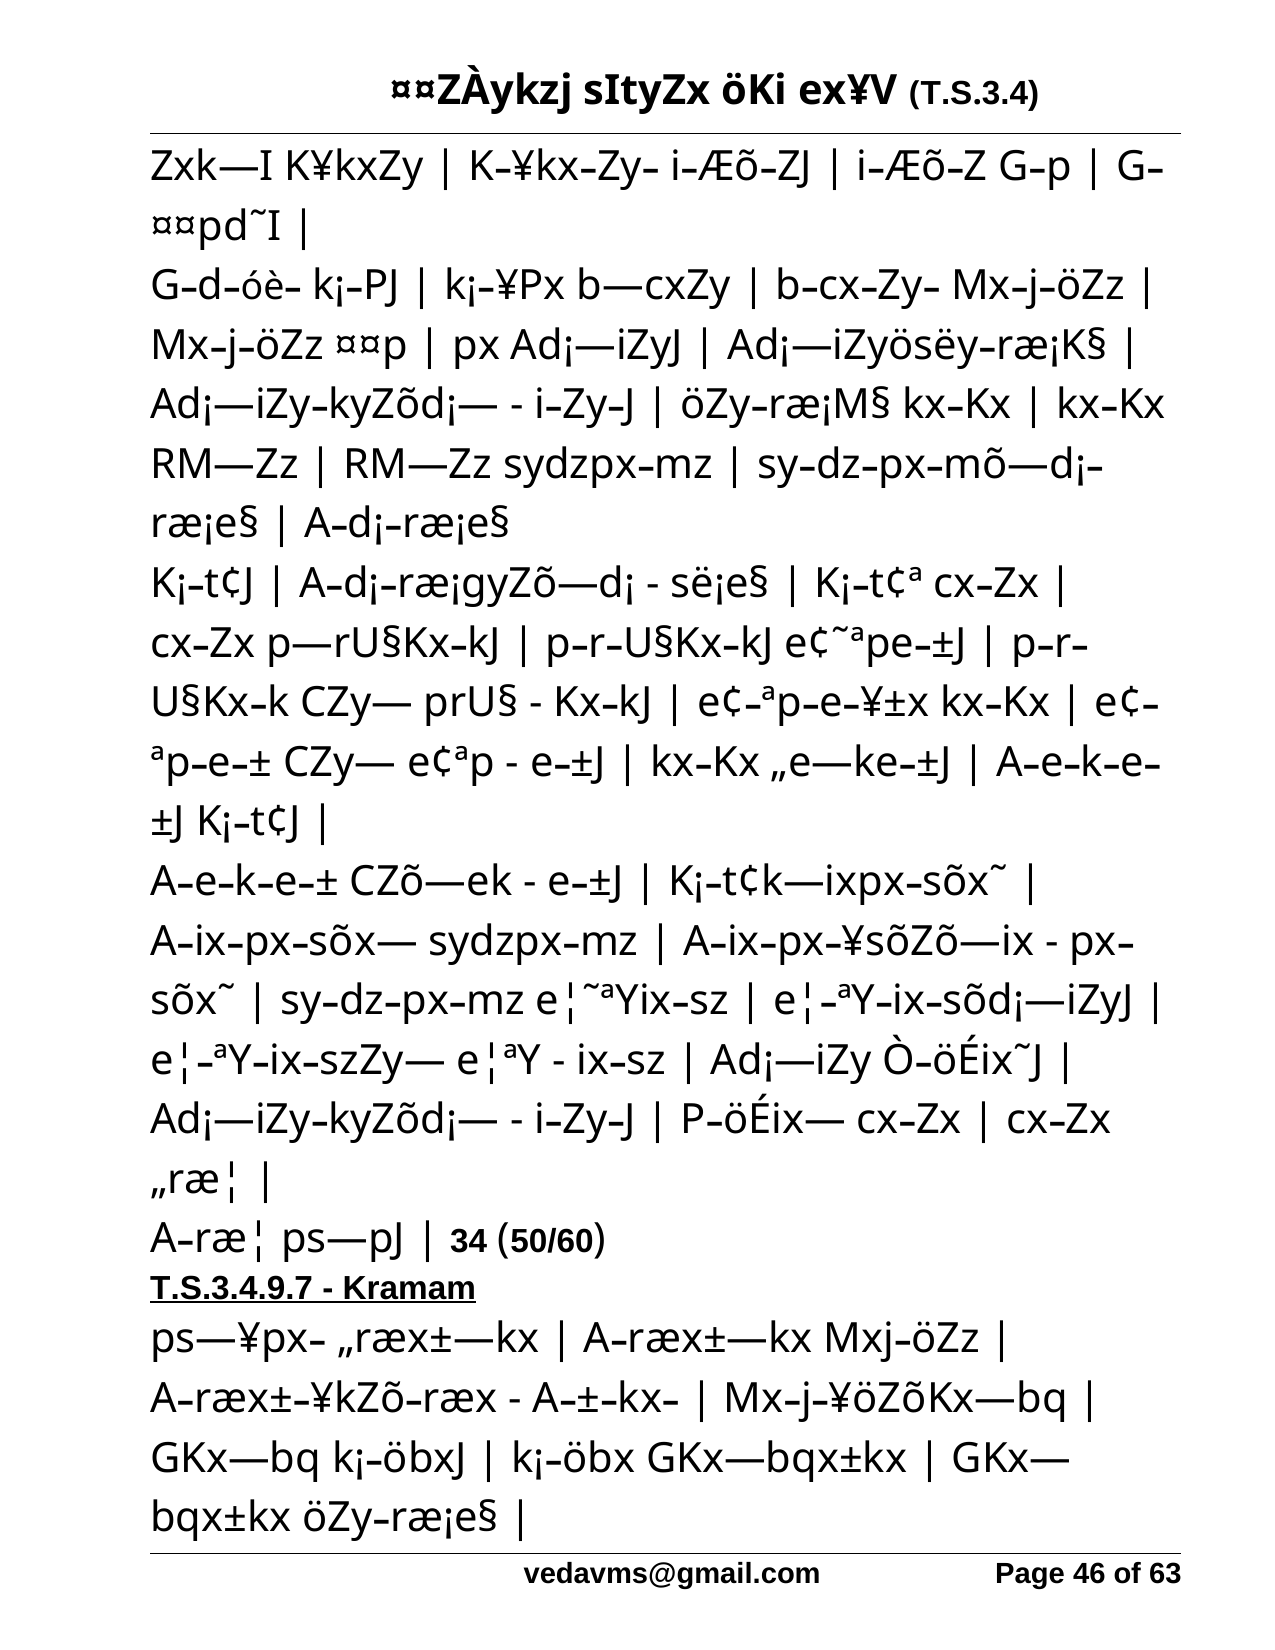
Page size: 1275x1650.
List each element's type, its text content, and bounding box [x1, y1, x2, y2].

text A–e–k–e–± CZõ—ek - e–±J | K¡–t¢k—ixpx–sõx˜ | [150, 851, 1181, 908]
text K¡–t¢J | A–d¡–ræ¡gyZõ—d¡ - së¡e§ | K¡–t¢ª cx–Zx | [150, 553, 1181, 610]
text G–d–óè– k¡–PJ | k¡–¥Px b—cxZy | b–cx–Zy– Mx–j–öZz | [150, 255, 1181, 312]
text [150, 136, 1181, 252]
text Mx–j–öZz ¤¤p | px Ad¡—iZyJ | Ad¡—iZyösëy–ræ¡K§ | [150, 314, 1181, 371]
text A–ix–px–sõx— sydzpx–mz | A–ix–px–¥sõZõ—ix - px–sõx˜ | sy–dz–px–mz e¦˜ªYix–sz | e¦–ªY–ix–sõd¡—iZyJ | [150, 910, 1181, 1027]
text Ad¡—iZy–kyZõd¡— - i–Zy–J | öZy–ræ¡M§ kx–Kx | kx–Kx RM—Zz | RM—Zz sydzpx–mz | sy–dz–px–mõ—d¡–ræ¡e§ | A–d¡–ræ¡e§ [150, 374, 1181, 550]
text e¦–ªY–ix–szZy— e¦ªY - ix–sz | Ad¡—iZy Ò–öÉix˜J | Ad¡—iZy–kyZõd¡— - i–Zy–J | P–öÉix— cx–Zx | cx–Zx „ræ¦ | [150, 1029, 1181, 1206]
text A–ræ¦ ps—pJ | 34 (50/60) [150, 1208, 1181, 1265]
text T.S.3.4.9.7 - Kramam [150, 1268, 1150, 1306]
text ps—¥px– „ræx±—kx | A–ræx±—kx Mxj–öZz | [150, 1308, 1181, 1365]
text cx–Zx p—rU§Kx–kJ | p–r–U§Kx–kJ e¢˜ªpe–±J | p–r–U§Kx–k CZy— prU§ - Kx–kJ | e¢–ªp–e–¥±x kx–Kx | e¢–ªp–e–± CZy— e¢ªp - e–±J | kx–Kx „e—ke–±J | A–e–k–e–±J K¡–t¢J | [150, 612, 1181, 848]
text A–ræx±–¥kZõ–ræx - A–±–kx– | Mx–j–¥öZõKx—bq | GKx—bq k¡–öbxJ | k¡–öbx GKx—bqx±kx | GKx—bqx±kx öZy–ræ¡e§ | [150, 1368, 1181, 1544]
